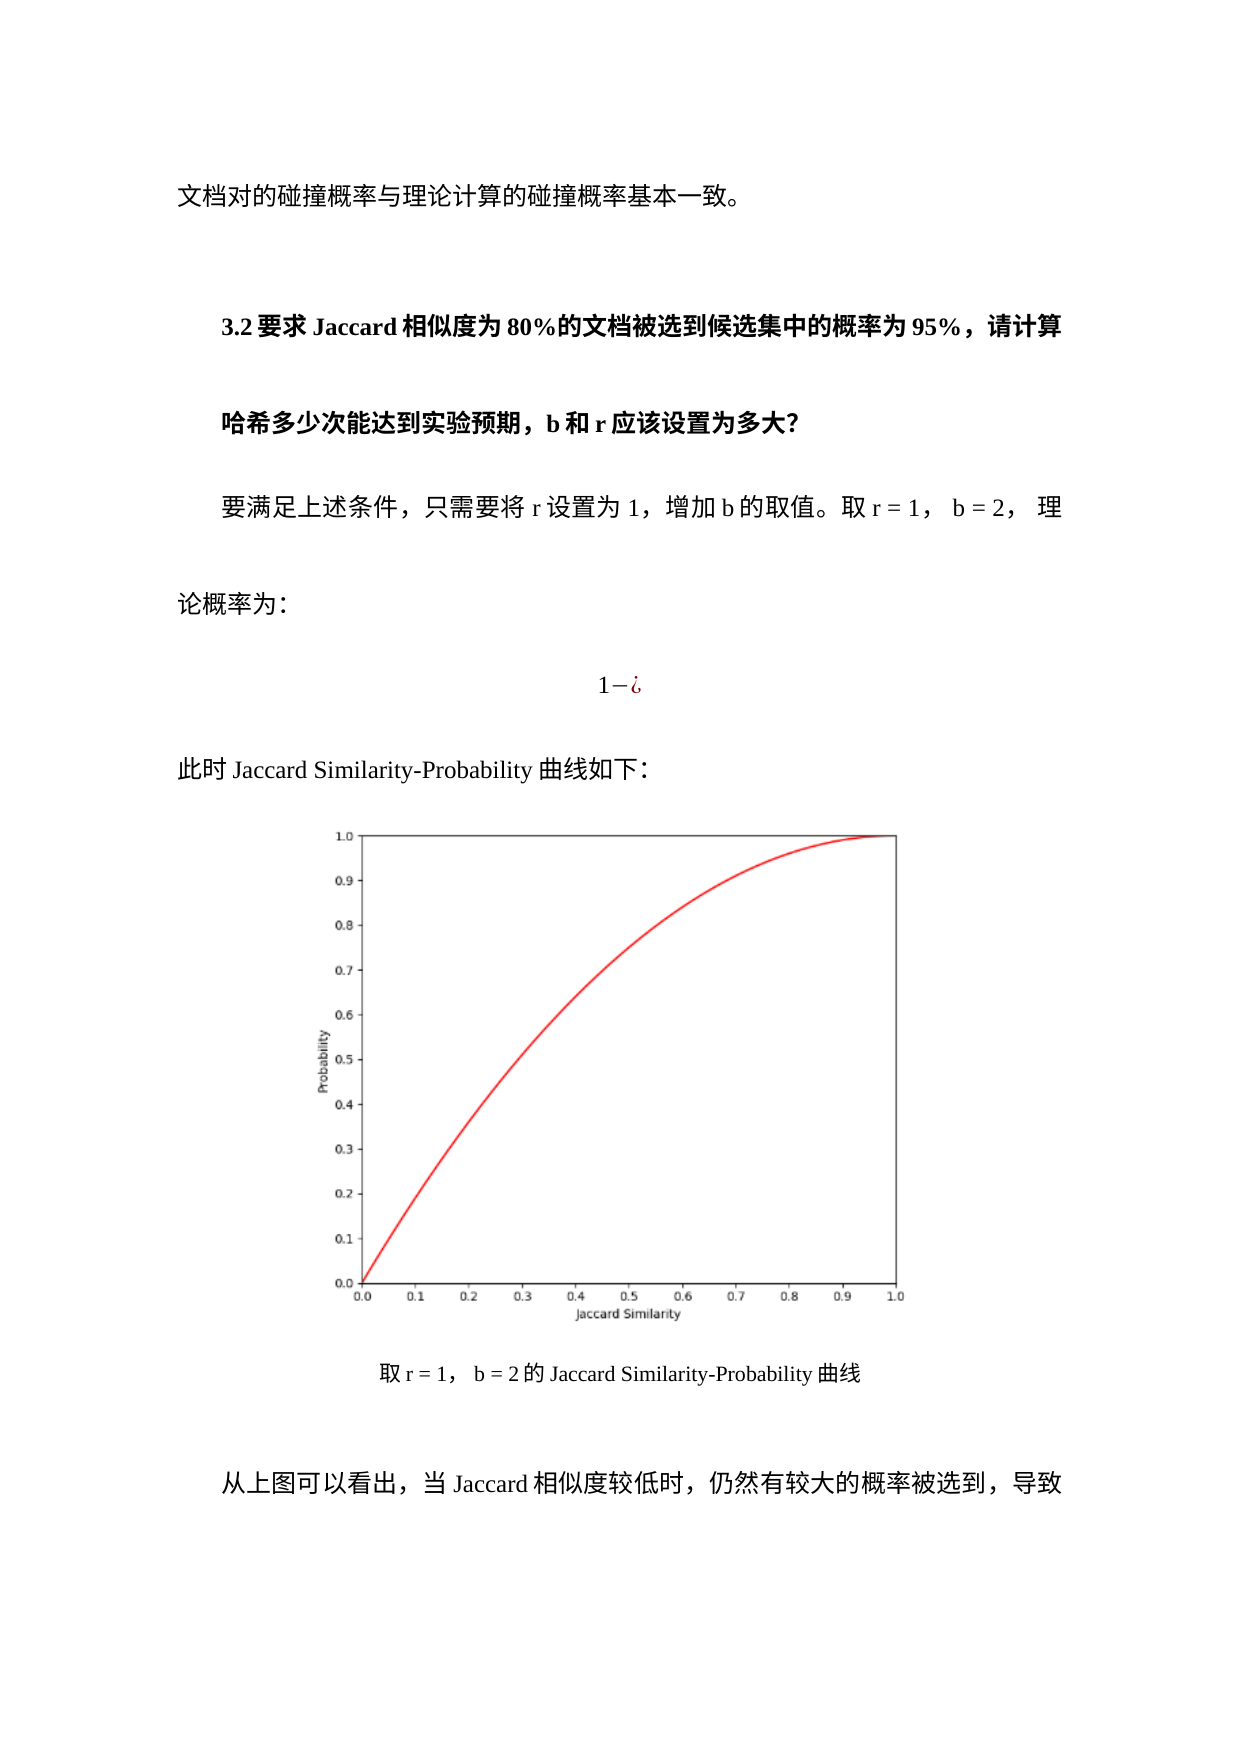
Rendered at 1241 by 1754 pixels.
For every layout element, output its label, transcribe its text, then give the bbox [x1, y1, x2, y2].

text 3.2要求Jaccard相似度为80%的文档被选到候选集中的概率为95%，请计算哈希多少次能达到实验预期，b和r应该设置为多大？ [221, 292, 1063, 454]
picture [276, 818, 965, 1330]
text 取r = 1， b = 2的Jaccard Similarity-Probability曲线 [177, 1355, 1063, 1388]
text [177, 1449, 1063, 1514]
text 要满足上述条件，只需要将r设置为1，增加b的取值。取r = 1， b = 2， 理论概率为： [177, 473, 1063, 635]
text 此时Jaccard Similarity-Probability曲线如下： [177, 735, 1063, 800]
text 从上图中可以看到，文档对的Jaccard相似度分布在[0, 1]中，且在六组实验中，文档对的碰撞概率与理论计算的碰撞概率基本一致。 [177, 162, 1063, 227]
